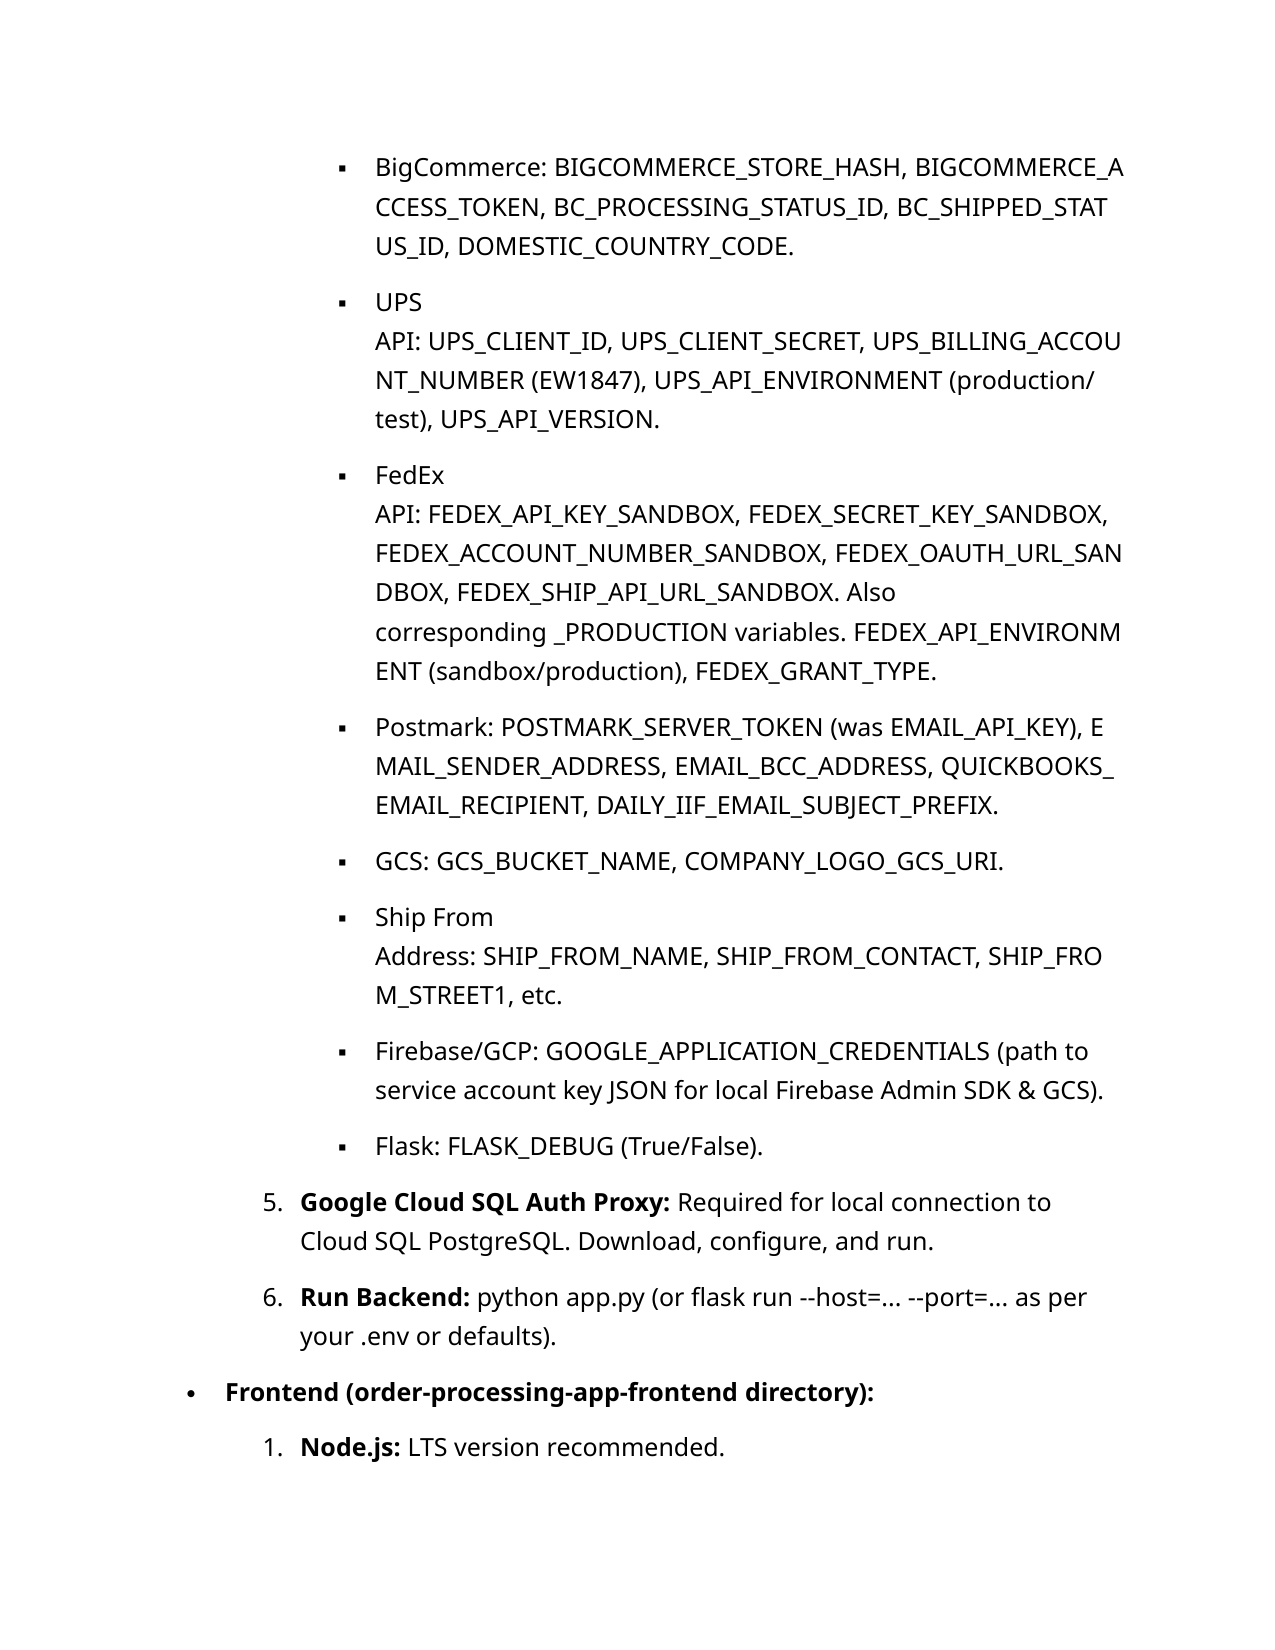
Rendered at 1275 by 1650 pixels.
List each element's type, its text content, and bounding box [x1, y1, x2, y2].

list BigCommerce: BIGCOMMERCE_STORE_HASH, BIGCOMMERCE_ACCESS_TOKEN, BC_PROCESSING_STATUS_ID, BC_SHIPPED_STATUS_ID, DOMESTIC_COUNTRY_CODE. [337, 150, 1125, 262]
list Postmark: POSTMARK_SERVER_TOKEN (was EMAIL_API_KEY), EMAIL_SENDER_ADDRESS, EMAIL_BCC_ADDRESS, QUICKBOOKS_EMAIL_RECIPIENT, DAILY_IIF_EMAIL_SUBJECT_PREFIX. [337, 709, 1125, 822]
list FedEx API: FEDEX_API_KEY_SANDBOX, FEDEX_SECRET_KEY_SANDBOX, FEDEX_ACCOUNT_NUMBER_SANDBOX, FEDEX_OAUTH_URL_SANDBOX, FEDEX_SHIP_API_URL_SANDBOX. Also corresponding _PRODUCTION variables. FEDEX_API_ENVIRONMENT (sandbox/production), FEDEX_GRANT_TYPE. [337, 457, 1125, 687]
list Google Cloud SQL Auth Proxy: Required for local connection to Cloud SQL PostgreSQL. Download, configure, and run. [262, 1184, 1125, 1257]
list Run Backend: python app.py (or flask run --host=... --port=... as per your .env or defaults). [262, 1279, 1125, 1352]
list Frontend (order-processing-app-frontend directory): [187, 1374, 1125, 1408]
list UPS API: UPS_CLIENT_ID, UPS_CLIENT_SECRET, UPS_BILLING_ACCOUNT_NUMBER (EW1847), UPS_API_ENVIRONMENT (production/test), UPS_API_VERSION. [337, 284, 1125, 436]
list Ship From Address: SHIP_FROM_NAME, SHIP_FROM_CONTACT, SHIP_FROM_STREET1, etc. [337, 899, 1125, 1012]
list Flask: FLASK_DEBUG (True/False). [337, 1128, 1125, 1162]
list Node.js: LTS version recommended. [262, 1430, 1125, 1464]
list GCS: GCS_BUCKET_NAME, COMPANY_LOGO_GCS_URI. [337, 843, 1125, 877]
list Firebase/GCP: GOOGLE_APPLICATION_CREDENTIALS (path to service account key JSON for local Firebase Admin SDK & GCS). [337, 1033, 1125, 1107]
